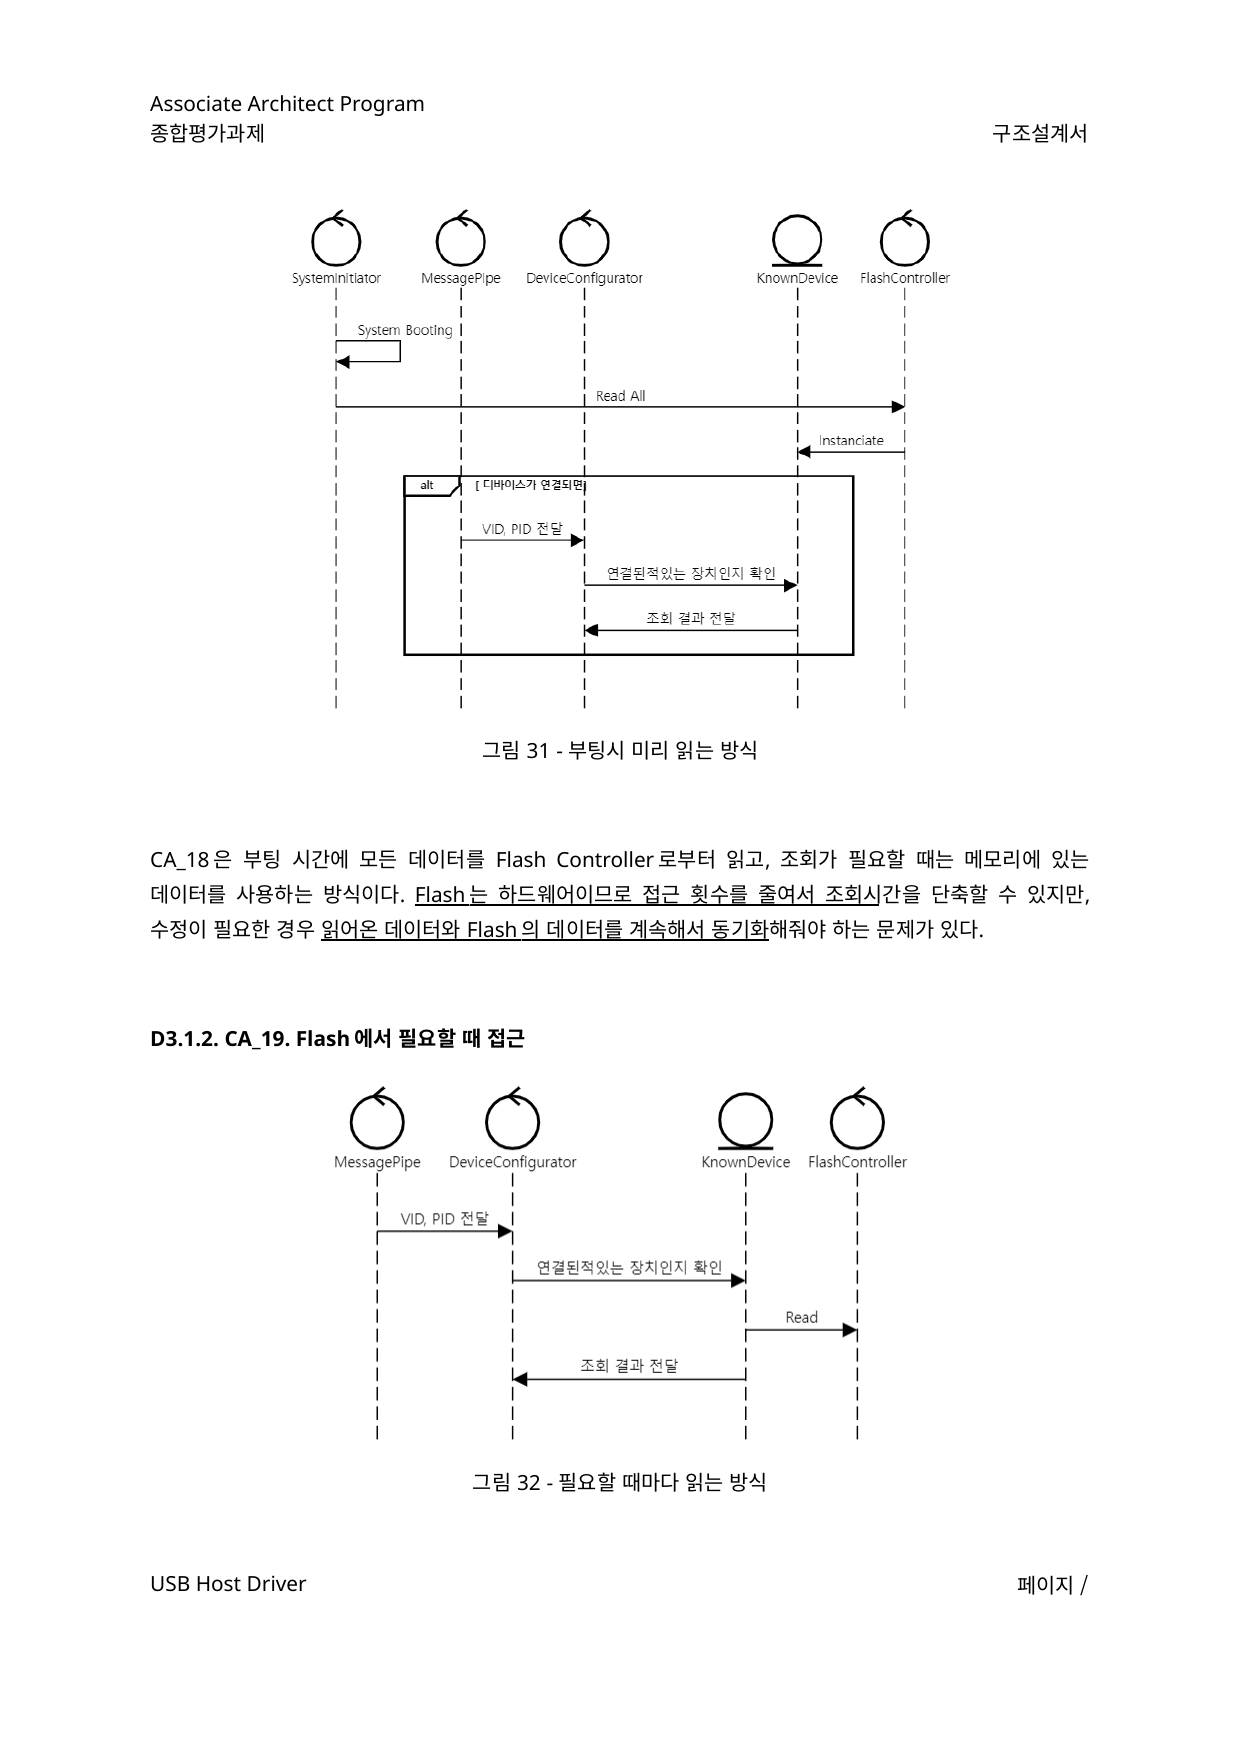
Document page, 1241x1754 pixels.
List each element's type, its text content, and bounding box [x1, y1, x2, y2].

picture [283, 200, 957, 710]
text 그림 32 - 필요할 때마다 읽는 방식 [150, 1466, 1090, 1496]
text 그림 31 - 부팅시 미리 읽는 방식 [150, 735, 1090, 765]
picture [325, 1078, 915, 1441]
text D3.1.2. CA_19. Flash에서 필요할 때 접근 [150, 1022, 1090, 1053]
text CA_18은 부팅 시간에 모든 데이터를 Flash Controller로부터 읽고, 조회가 필요할 때는 메모리에 있는 데이터를 사용하는 방식이다. Flash는 하드웨어이므로 접근 횟수를 줄여서 조회시간을 단축할 수 있지만, 수정이 필요한 경우 읽어온 데이터와 Flash의 데이터를 계속해서 동기화해줘야 하는 문제가 있다. [150, 844, 1090, 944]
